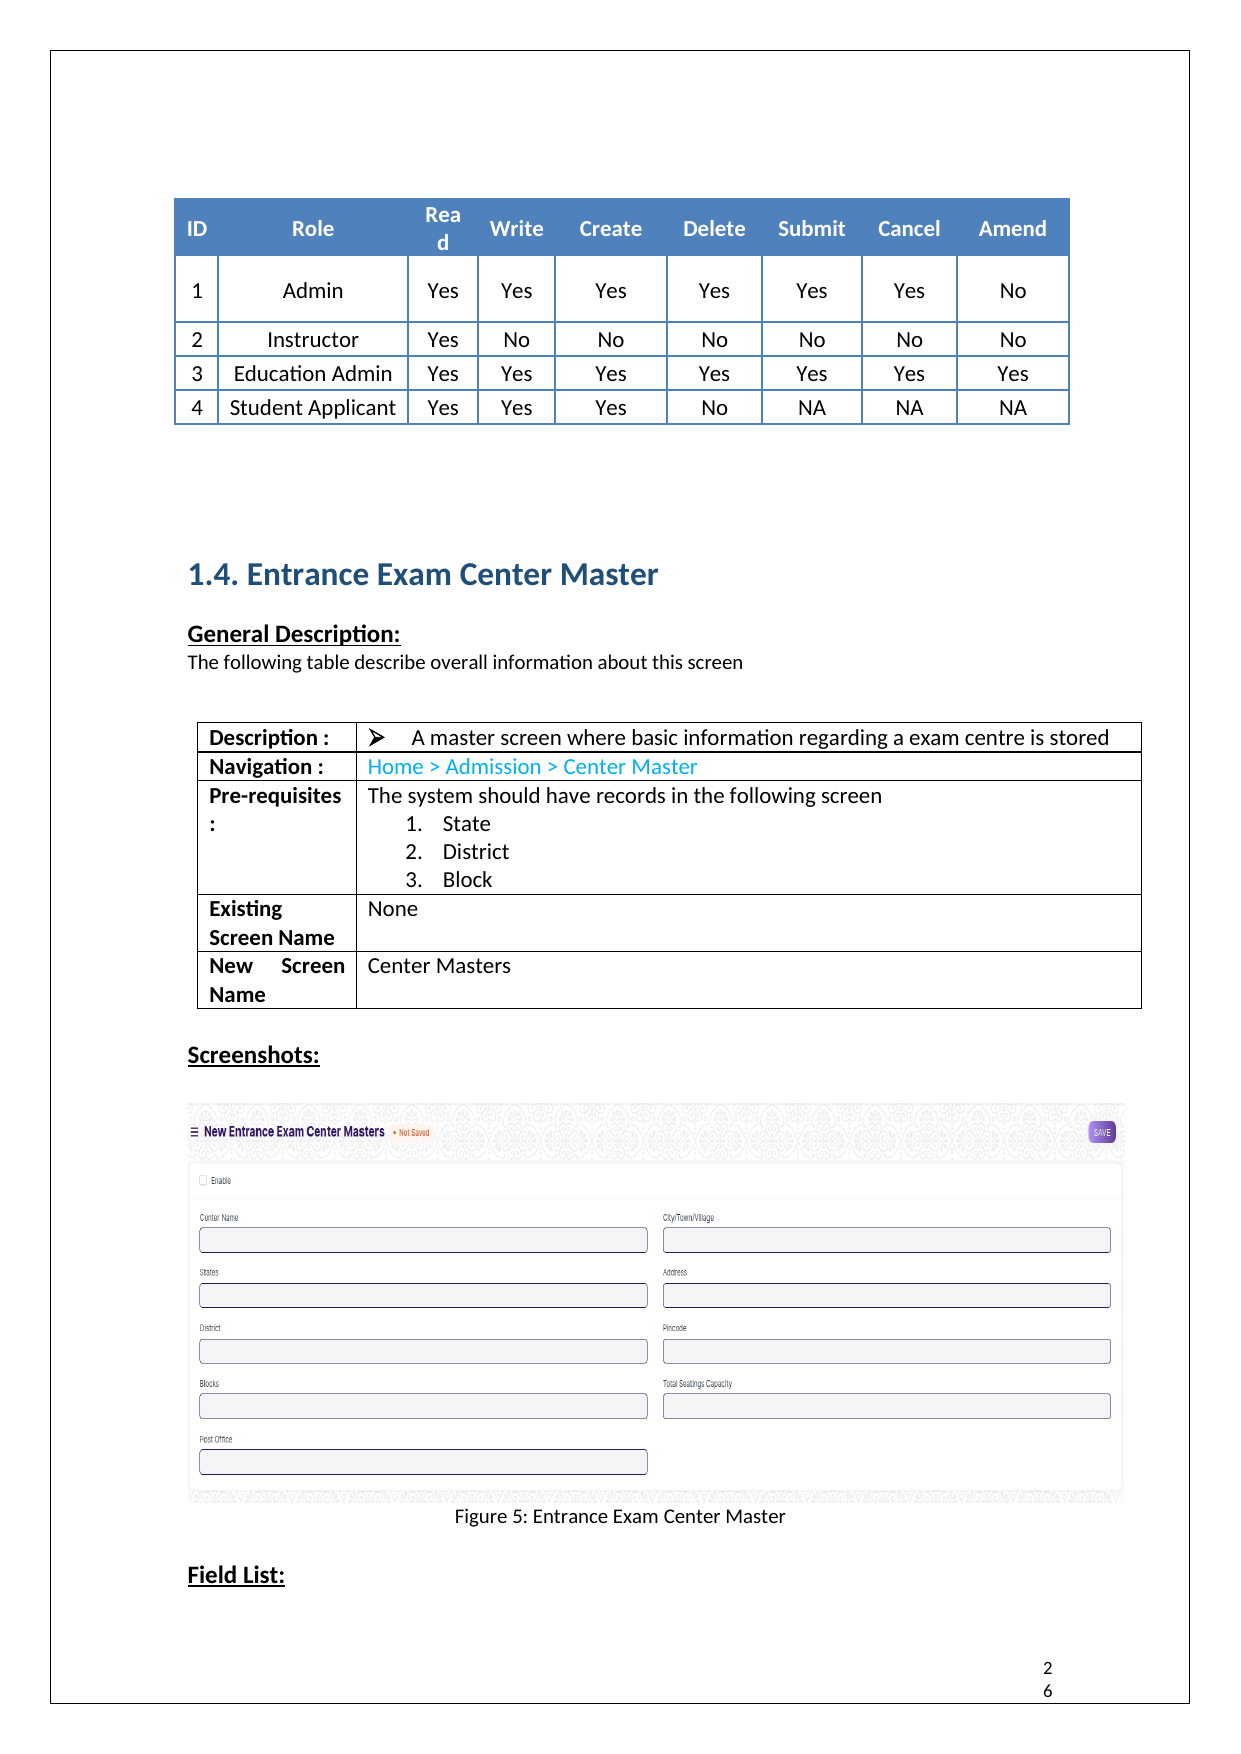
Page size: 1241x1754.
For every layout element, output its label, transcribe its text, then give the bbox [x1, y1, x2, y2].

table_header Write [479, 200, 554, 256]
table_cell No [863, 323, 956, 355]
table_cell Yes [556, 391, 666, 423]
text The following table describe overall information about this screen [187, 649, 1053, 674]
table_cell No [668, 391, 761, 423]
table_header ID [176, 200, 217, 256]
table_header Amend [958, 200, 1068, 256]
table_header Delete [668, 200, 761, 256]
table_cell Yes [863, 261, 956, 321]
table_cell Pre-requisites : [198, 781, 356, 893]
table_header Cancel [863, 200, 956, 256]
table_header Read [409, 200, 477, 256]
table_cell Center Masters [357, 952, 1141, 1008]
table_cell 4 [176, 391, 217, 423]
table_cell NA [958, 391, 1068, 423]
table_cell Yes [409, 323, 477, 355]
table_cell Education Admin [219, 357, 407, 389]
table_cell Student Applicant [219, 391, 407, 423]
table_cell Navigation : [198, 753, 356, 780]
table_cell Yes [668, 357, 761, 389]
subtitle 1.4. Entrance Exam Center Master [187, 552, 1053, 593]
table_cell No [958, 323, 1068, 355]
table_cell NA [863, 391, 956, 423]
table_cell Yes [479, 357, 554, 389]
table_cell No [479, 323, 554, 355]
table_cell Yes [763, 357, 861, 389]
table_header Submit [763, 200, 861, 256]
list General Description: [187, 619, 1053, 649]
table_cell Instructor [219, 323, 407, 355]
table_cell No [668, 323, 761, 355]
table_cell Yes [479, 261, 554, 321]
list Field List: [187, 1559, 1053, 1589]
table_cell Yes [479, 391, 554, 423]
table_cell None [357, 895, 1141, 951]
picture [187, 1100, 1126, 1503]
table_cell No [556, 323, 666, 355]
table_cell Yes [958, 357, 1068, 389]
table_cell Yes [556, 357, 666, 389]
table_cell Yes [863, 357, 956, 389]
list Screenshots: [187, 1039, 1053, 1070]
table_cell Yes [409, 261, 477, 321]
table_cell NA [763, 391, 861, 423]
table_header Role [219, 200, 407, 256]
table_cell Existing Screen Name [198, 895, 356, 951]
table_cell New Screen Name [198, 952, 356, 1008]
text Figure 5: Entrance Exam Center Master [187, 1503, 1053, 1528]
table_cell No [763, 323, 861, 355]
table_cell 1 [176, 261, 217, 321]
table_cell Yes [763, 261, 861, 321]
table_cell Yes [556, 261, 666, 321]
table_cell Yes [409, 391, 477, 423]
table_cell The system should have records in the following screen State District Block [357, 781, 1141, 893]
table_header A master screen where basic information regarding a exam centre is stored [357, 723, 1141, 751]
table_cell No [958, 261, 1068, 321]
table_cell 3 [176, 357, 217, 389]
table_cell Yes [668, 261, 761, 321]
table_cell Yes [409, 357, 477, 389]
table_cell 2 [176, 323, 217, 355]
table_cell Home > Admission > Center Master [357, 753, 1141, 780]
table_header Create [556, 200, 666, 256]
table_cell Admin [219, 261, 407, 321]
table_header Description : [198, 723, 356, 751]
